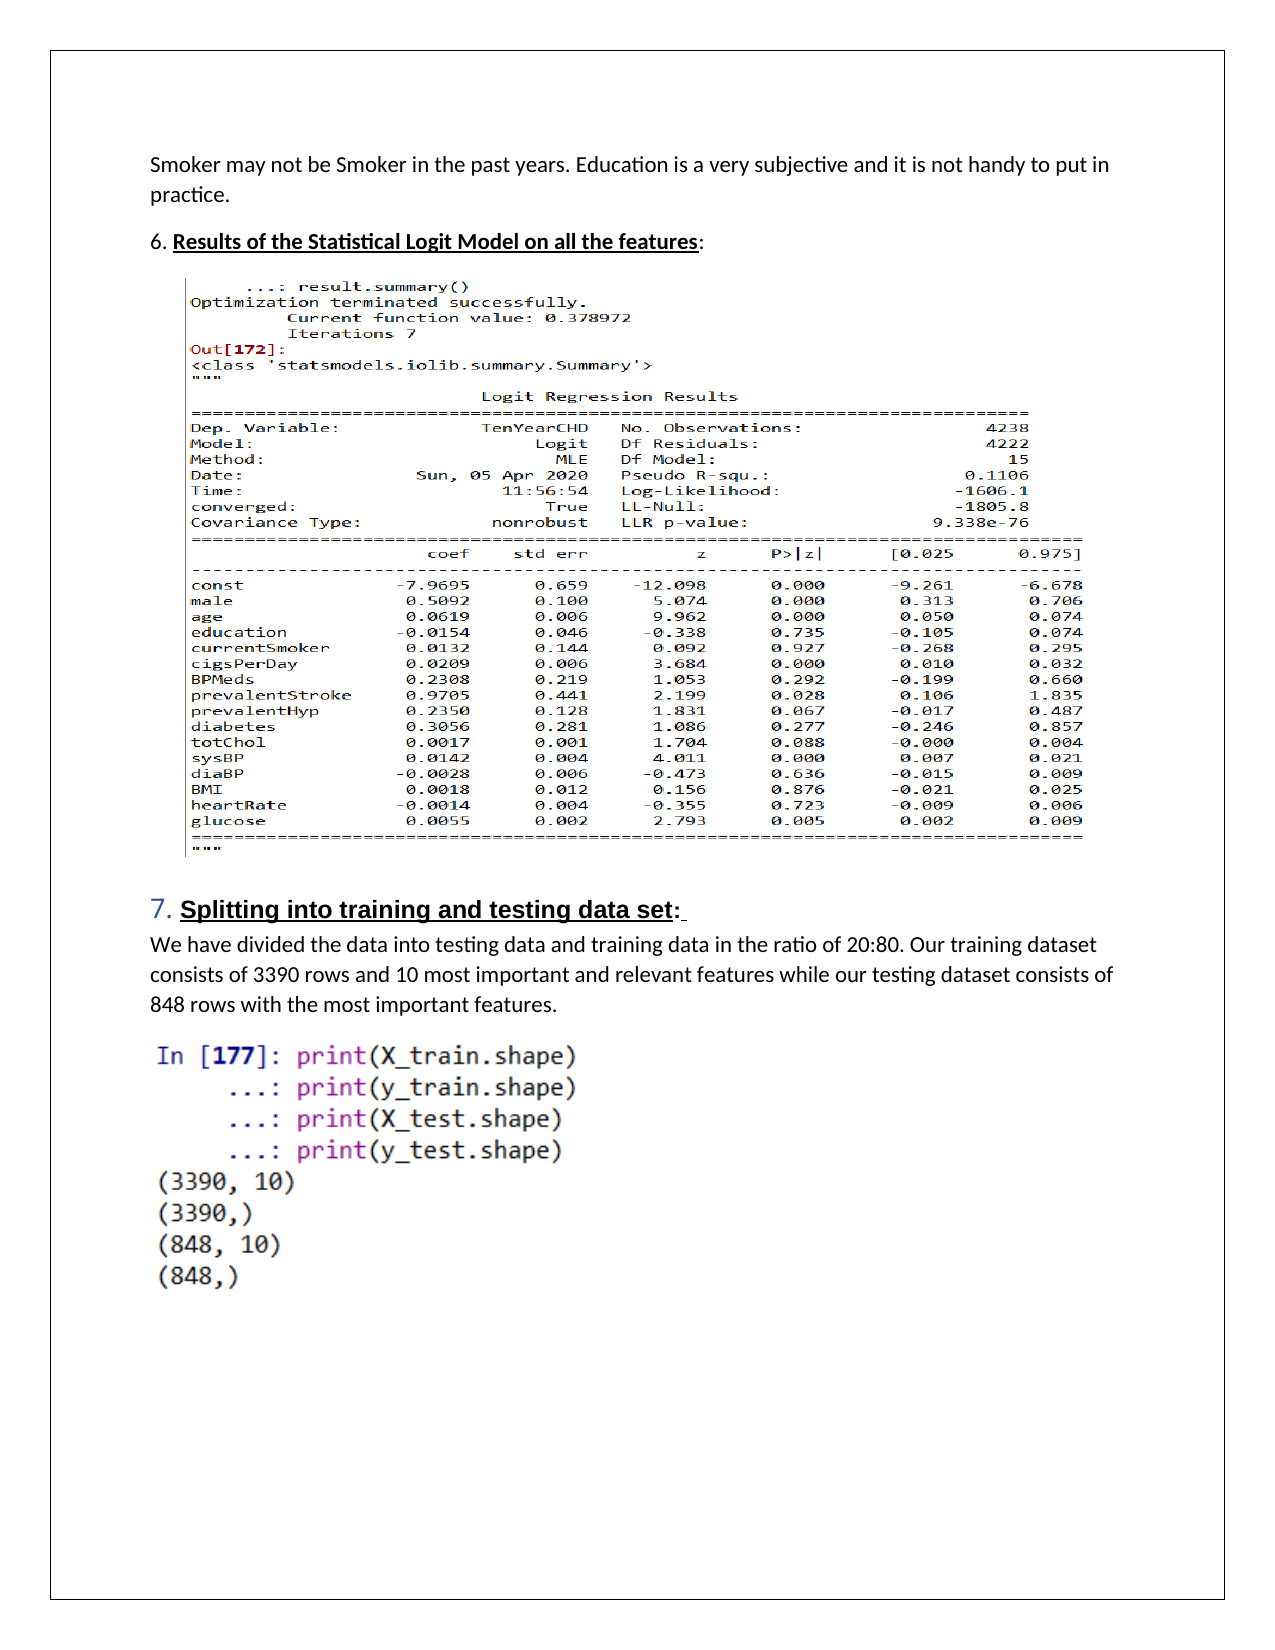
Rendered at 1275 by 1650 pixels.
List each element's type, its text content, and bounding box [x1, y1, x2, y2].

picture [185, 278, 1157, 857]
text We have divided the data into testing data and training data in the ratio of 20:80. Our training dataset consists of 3390 rows and 10 most important and relevant features while our testing dataset consists of 848 rows with the most important features. [150, 930, 1125, 1018]
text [150, 150, 1125, 208]
text 6. Results of the Statistical Logit Model on all the features: [150, 227, 1125, 255]
picture [150, 1037, 619, 1319]
